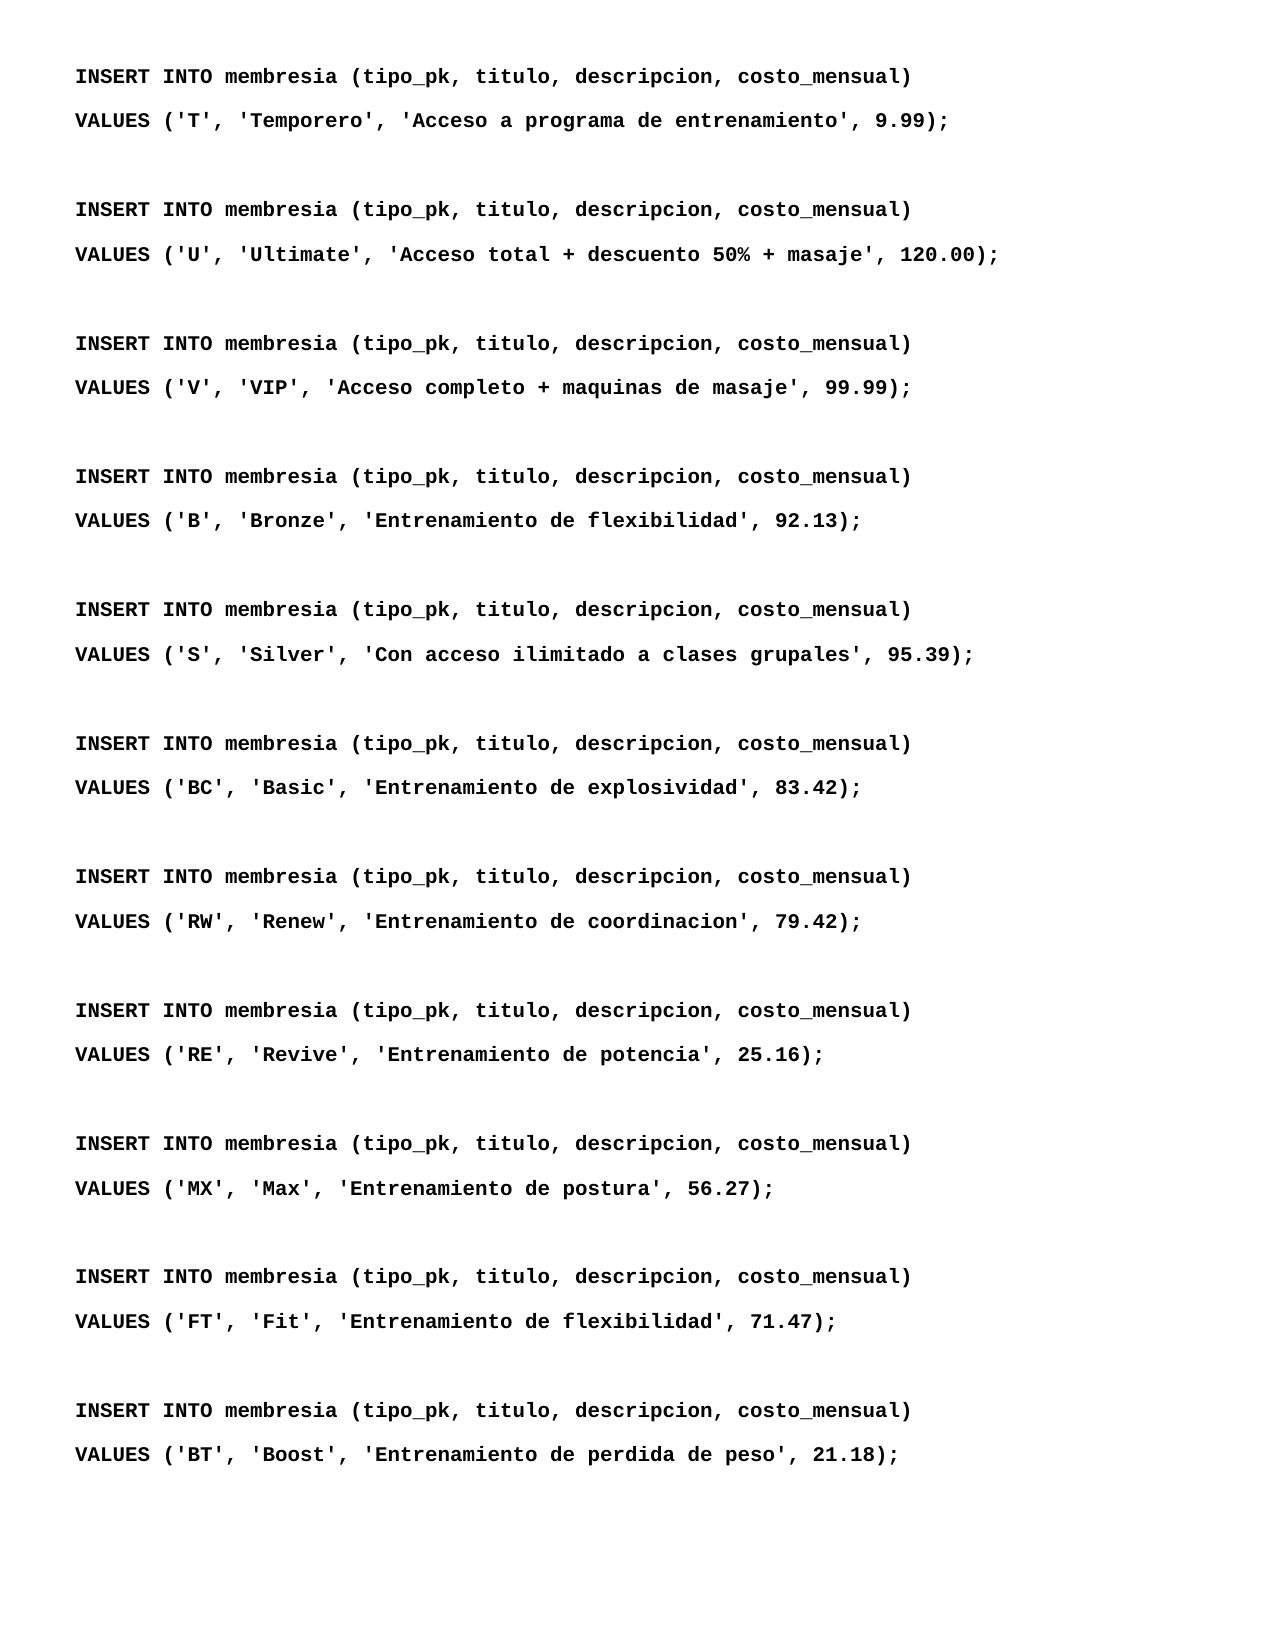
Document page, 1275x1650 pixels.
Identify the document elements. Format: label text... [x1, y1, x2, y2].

text VALUES ('BT', 'Boost', 'Entrenamiento de perdida de peso', 21.18); [75, 1444, 1200, 1468]
text VALUES ('RW', 'Renew', 'Entrenamiento de coordinacion', 79.42); [75, 911, 1200, 934]
text VALUES ('BC', 'Basic', 'Entrenamiento de explosividad', 83.42); [75, 777, 1200, 801]
text VALUES ('RE', 'Revive', 'Entrenamiento de potencia', 25.16); [75, 1044, 1200, 1068]
text INSERT INTO membresia (tipo_pk, titulo, descripcion, costo_mensual) [75, 1267, 1200, 1290]
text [75, 1400, 1200, 1424]
text VALUES ('B', 'Bronze', 'Entrenamiento de flexibilidad', 92.13); [75, 510, 1200, 534]
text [75, 199, 1200, 223]
text VALUES ('T', 'Temporero', 'Acceso a programa de entrenamiento', 9.99); [75, 110, 1200, 134]
text INSERT INTO membresia (tipo_pk, titulo, descripcion, costo_mensual) [75, 599, 1200, 623]
text VALUES ('V', 'VIP', 'Acceso completo + maquinas de masaje', 99.99); [75, 377, 1200, 401]
text VALUES ('U', 'Ultimate', 'Acceso total + descuento 50% + masaje', 120.00); [75, 243, 1200, 267]
text INSERT INTO membresia (tipo_pk, titulo, descripcion, costo_mensual) [75, 1000, 1200, 1023]
text INSERT INTO membresia (tipo_pk, titulo, descripcion, costo_mensual) [75, 332, 1200, 356]
text VALUES ('MX', 'Max', 'Entrenamiento de postura', 56.27); [75, 1178, 1200, 1201]
text INSERT INTO membresia (tipo_pk, titulo, descripcion, costo_mensual) [75, 733, 1200, 756]
text INSERT INTO membresia (tipo_pk, titulo, descripcion, costo_mensual) [75, 1133, 1200, 1157]
text VALUES ('S', 'Silver', 'Con acceso ilimitado a clases grupales', 95.39); [75, 644, 1200, 667]
text INSERT INTO membresia (tipo_pk, titulo, descripcion, costo_mensual) [75, 866, 1200, 890]
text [75, 66, 1200, 89]
text INSERT INTO membresia (tipo_pk, titulo, descripcion, costo_mensual) [75, 466, 1200, 489]
text VALUES ('FT', 'Fit', 'Entrenamiento de flexibilidad', 71.47); [75, 1311, 1200, 1335]
